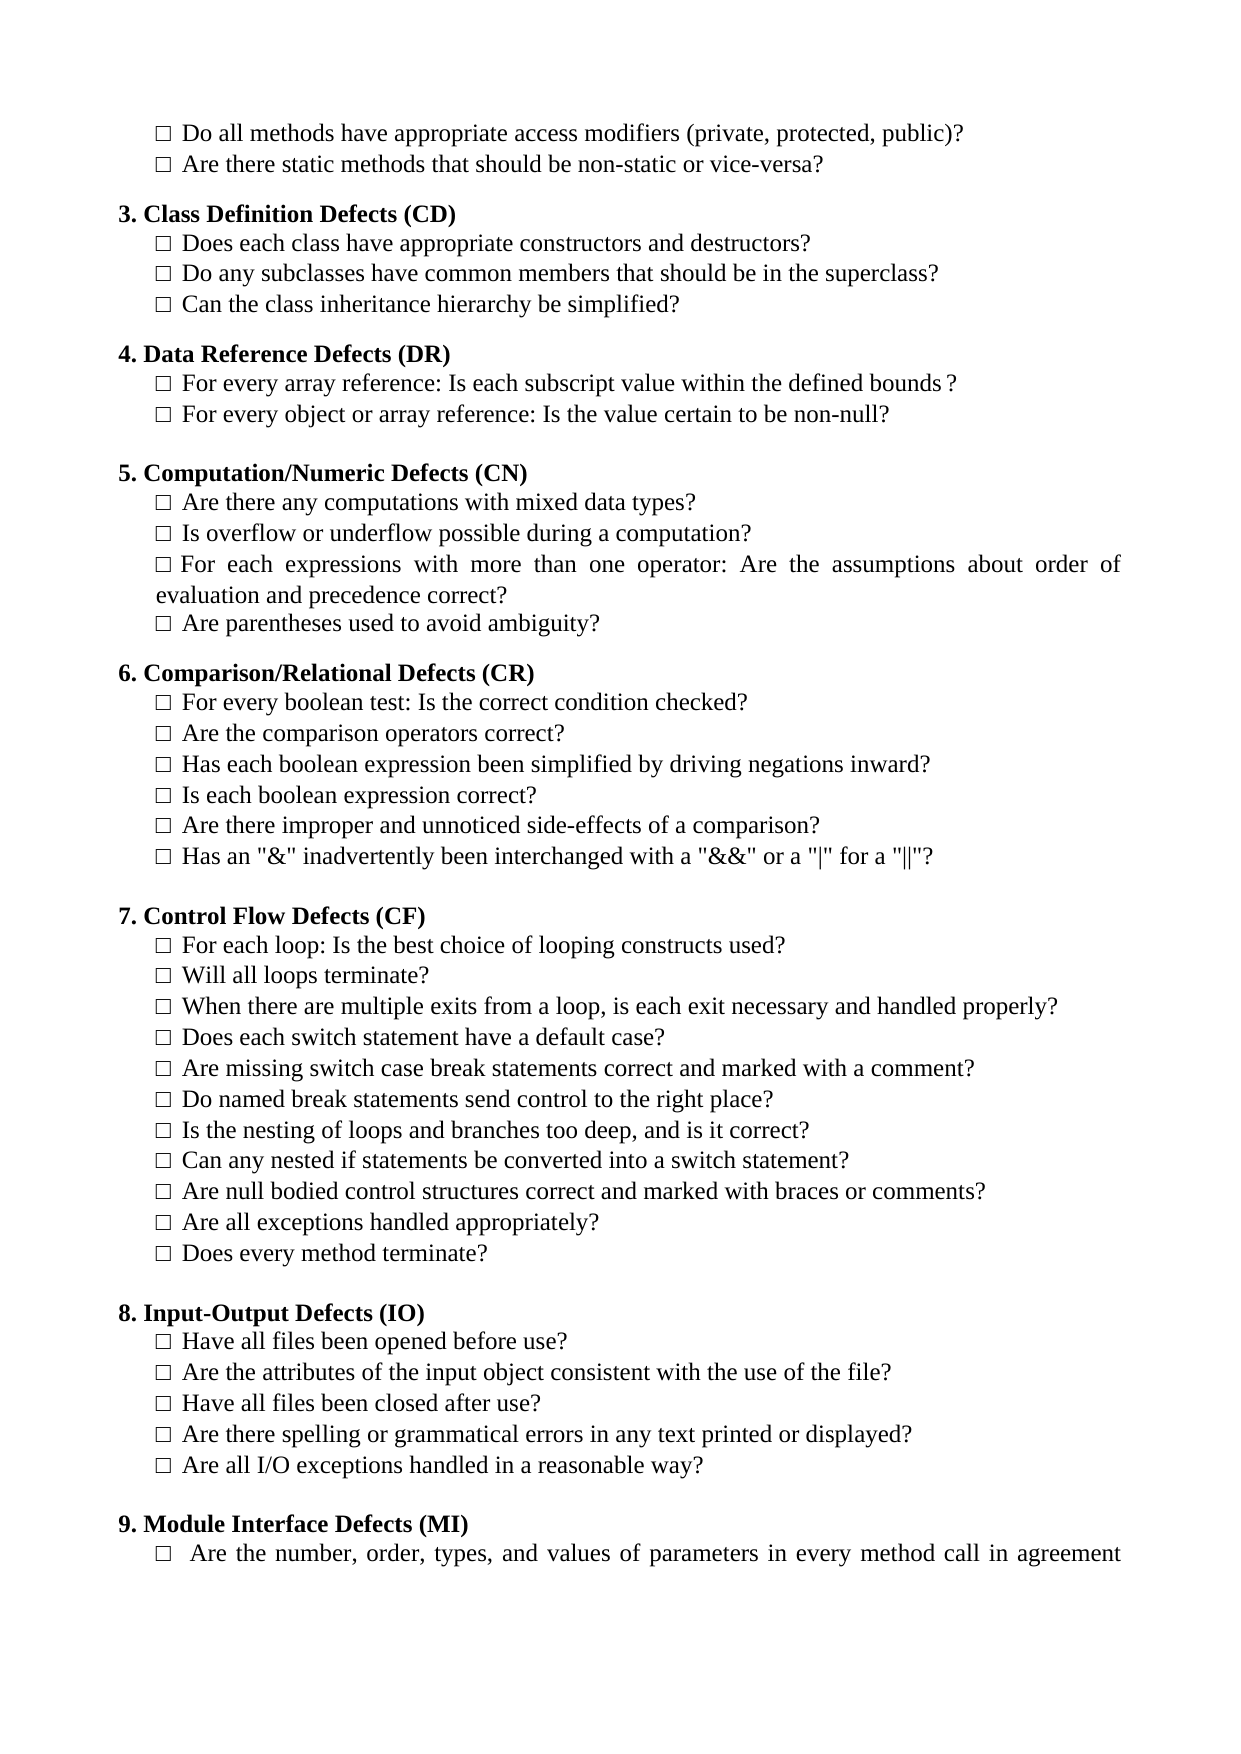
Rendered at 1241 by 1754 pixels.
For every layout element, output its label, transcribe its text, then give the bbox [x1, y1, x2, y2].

text □ For each expressions with more than one operator: Are the assumptions about order of evaluation and precedence correct? [156, 549, 1122, 608]
text □ Will all loops terminate? [156, 961, 1122, 991]
text □ Have all files been closed after use? [156, 1388, 1122, 1419]
text □ Is the nesting of loops and branches too deep, and is it correct? [156, 1115, 1122, 1146]
text □ Do named break statements send control to the right place? [156, 1084, 1122, 1115]
text □ Has each boolean expression been simplified by driving negations inward? [156, 749, 1122, 780]
text □ Are missing switch case break statements correct and marked with a comment? [156, 1053, 1122, 1084]
text □ Have all files been opened before use? [156, 1326, 1122, 1357]
text □ Are the attributes of the input object consistent with the use of the file? [156, 1357, 1122, 1388]
text □ For every array reference: Is each subscript value within the defined bounds ? [156, 368, 1122, 399]
text □ For every boolean test: Is the correct condition checked? [156, 687, 1122, 718]
text □ Are there static methods that should be non-static or vice-versa? [156, 149, 1122, 180]
text □ When there are multiple exits from a loop, is each exit necessary and handled properly? [156, 991, 1122, 1022]
text □ Does every method terminate? [156, 1238, 1122, 1269]
text □ Are there any computations with mixed data types? [156, 487, 1122, 518]
text 5. Computation/Numeric Defects (CN) [118, 458, 1122, 487]
text 4. Data Reference Defects (DR) [118, 339, 1122, 368]
text 3. Class Definition Defects (CD) [118, 199, 1122, 228]
text 9. Module Interface Defects (MI) [118, 1509, 1122, 1538]
text □ Are the comparison operators correct? [156, 718, 1122, 749]
text 6. Comparison/Relational Defects (CR) [118, 658, 1122, 687]
text □ Does each switch statement have a default case? [156, 1022, 1122, 1053]
text □ Do any subclasses have common members that should be in the superclass? [156, 258, 1122, 289]
text □ Are all I/O exceptions handled in a reasonable way? [156, 1450, 1122, 1481]
text 8. Input-Output Defects (IO) [118, 1298, 1122, 1326]
text □ Is each boolean expression correct? [156, 780, 1122, 811]
text □ Can the class inheritance hierarchy be simplified? [156, 289, 1122, 320]
text □ Are there improper and unnoticed side-effects of a comparison? [156, 811, 1122, 841]
text □ Has an "&" inadvertently been interchanged with a "&&" or a "|" for a "||"? [156, 841, 1122, 872]
text □ For each loop: Is the best choice of looping constructs used? [156, 930, 1122, 961]
text □ Are the number, order, types, and values of parameters in every method call in agreement with the called method's declaration? [156, 1538, 1122, 1569]
text □ Are parentheses used to avoid ambiguity? [156, 608, 1122, 639]
text □ Are all exceptions handled appropriately? [156, 1207, 1122, 1238]
text □ Are null bodied control structures correct and marked with braces or comments? [156, 1176, 1122, 1207]
text □ Is overflow or underflow possible during a computation? [156, 518, 1122, 549]
text □ For every object or array reference: Is the value certain to be non-null? [156, 399, 1122, 430]
text □ Does each class have appropriate constructors and destructors? [156, 228, 1122, 258]
text □ Are there spelling or grammatical errors in any text printed or displayed? [156, 1419, 1122, 1450]
text □ Do all methods have appropriate access modifiers (private, protected, public)? [156, 118, 1122, 149]
text 7. Control Flow Defects (CF) [118, 901, 1122, 930]
text □ Can any nested if statements be converted into a switch statement? [156, 1146, 1122, 1176]
